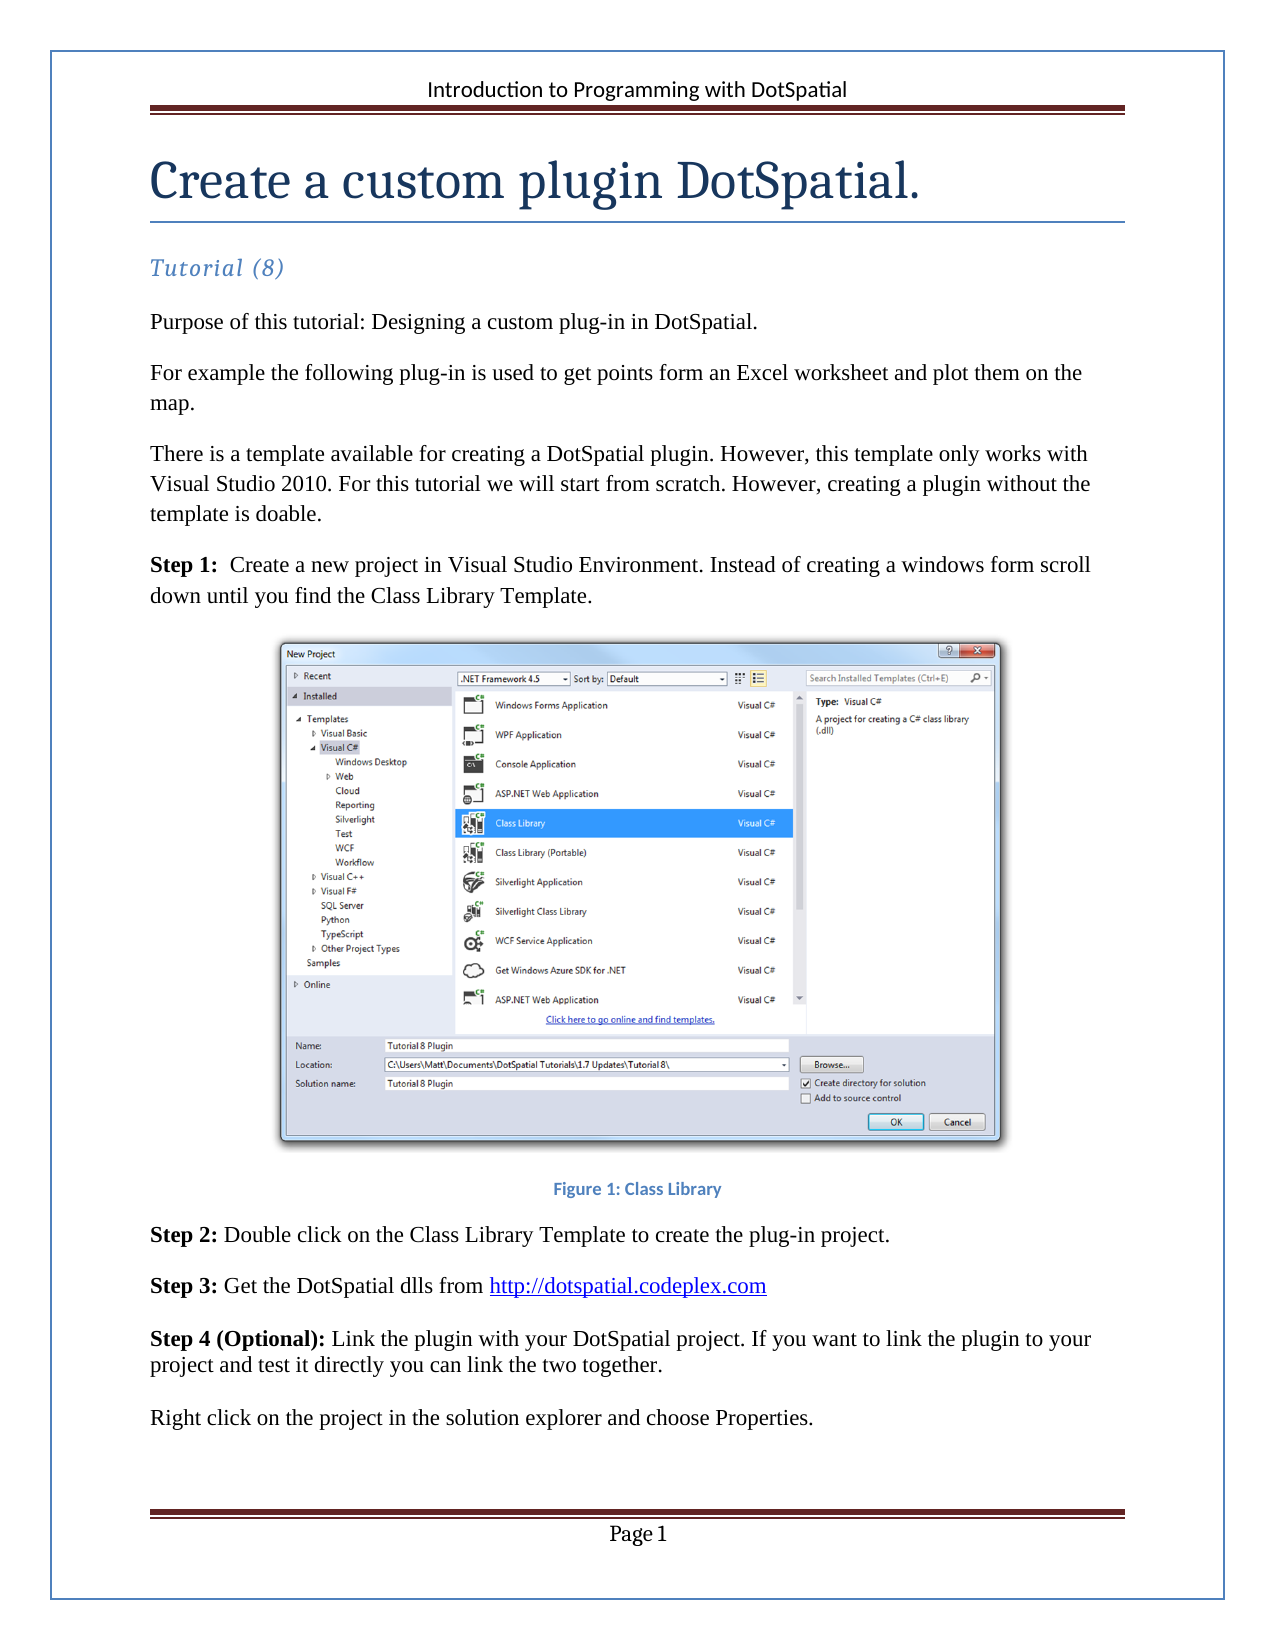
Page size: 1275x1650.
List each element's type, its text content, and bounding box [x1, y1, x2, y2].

text Step 1: Create a new project in Visual Studio Environment. Instead of creating a windows form scroll down until you find the Class Library Template. [150, 552, 1125, 608]
text Figure 1: Class Library [150, 1177, 1125, 1200]
text There is a template available for creating a DotSpatial plugin. However, this template only works with Visual Studio 2010. For this tutorial we will start from scratch. However, creating a plugin without the template is doable. [150, 440, 1125, 527]
text Right click on the project in the solution explorer and choose Properties. [150, 1404, 1125, 1430]
picture [262, 632, 1013, 1153]
text For example the following plug-in is used to get points form an Excel worksheet and plot them on the map. [150, 359, 1125, 415]
text Step 2: Double click on the Class Library Template to create the plug-in project. [150, 1221, 1125, 1247]
text Step 4 (Optional): Link the plugin with your DotSpatial project. If you want to link the plugin to your project and test it directly you can link the two together. [150, 1325, 1125, 1377]
title Create a custom plugin DotSpatial. [150, 150, 1125, 221]
text Tutorial (8) [150, 254, 1125, 283]
text Purpose of this tutorial: Designing a custom plug-in in DotSpatial. [150, 308, 1125, 334]
text Step 3: Get the DotSpatial dlls from http://dotspatial.codeplex.com [150, 1272, 1125, 1298]
